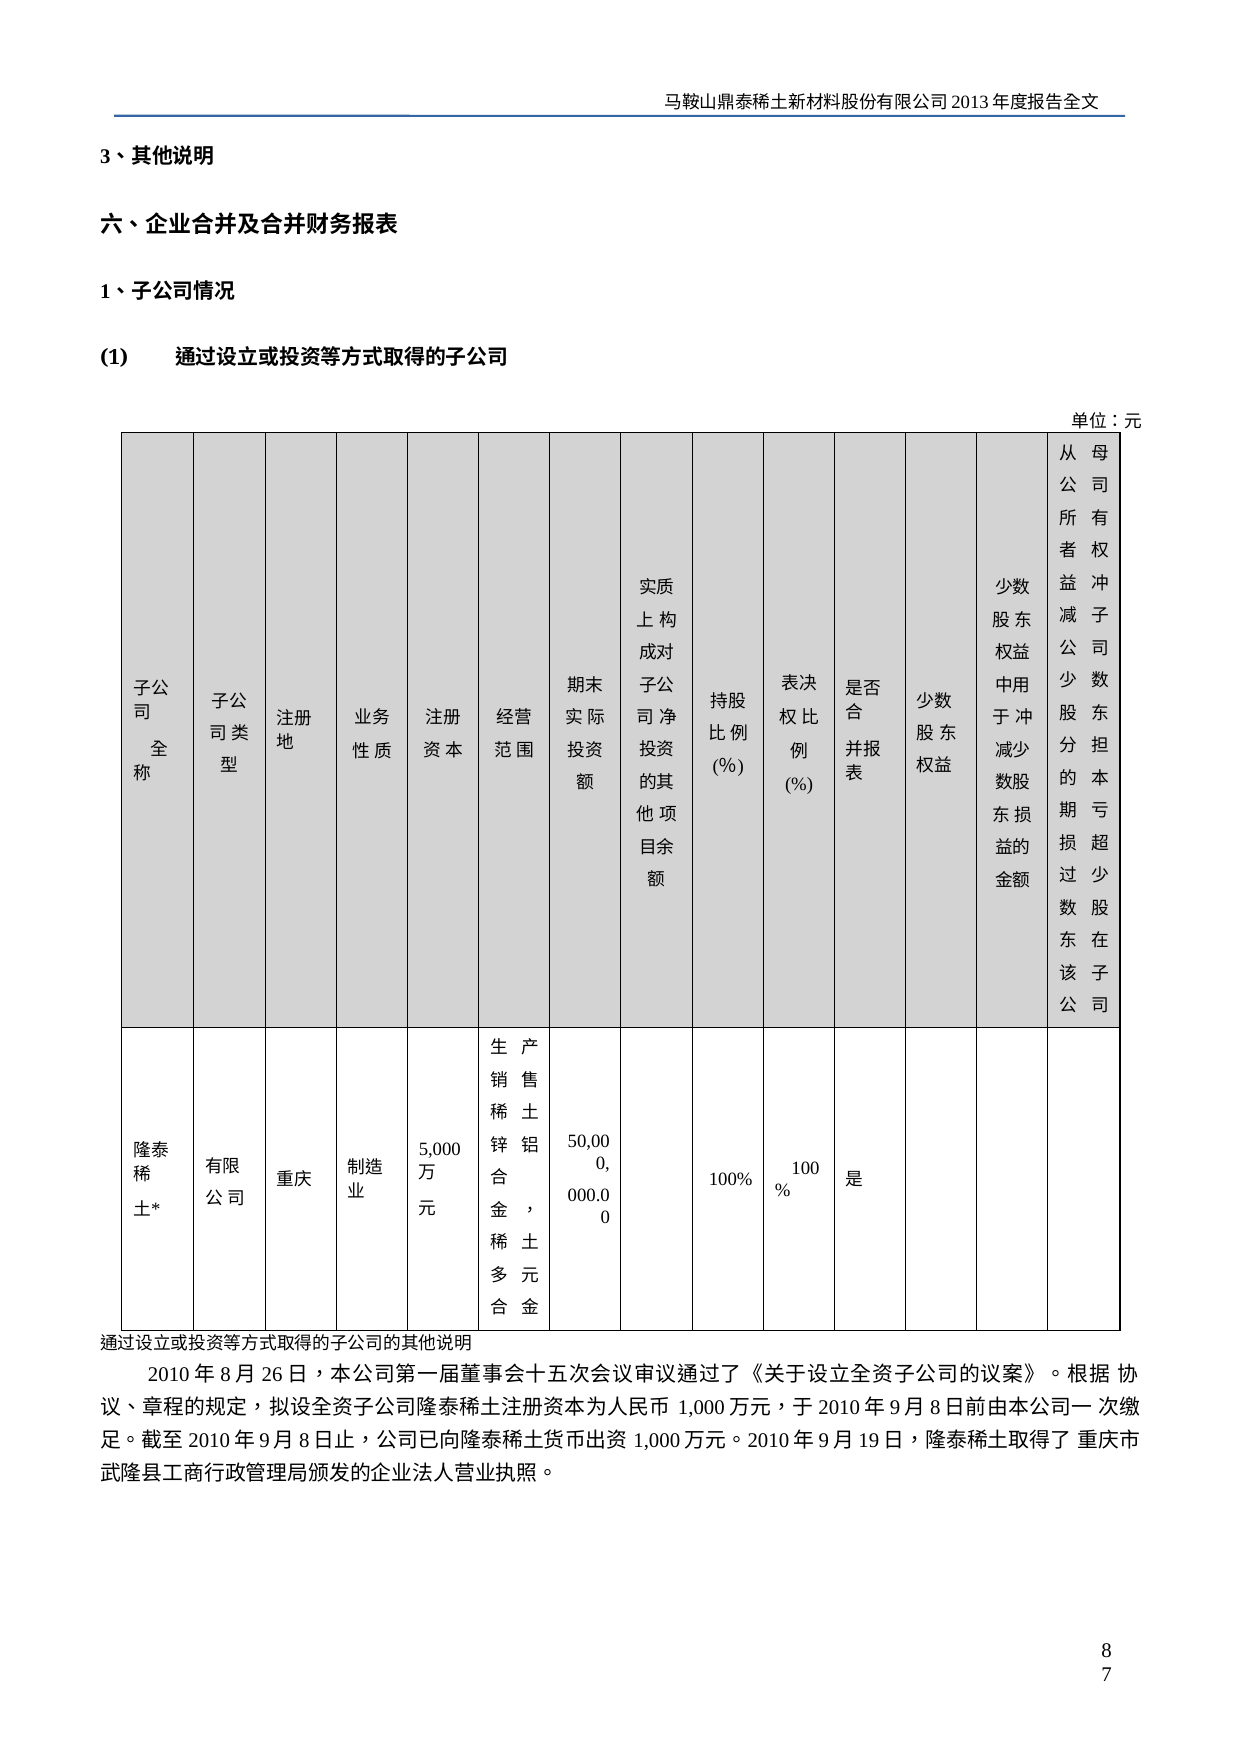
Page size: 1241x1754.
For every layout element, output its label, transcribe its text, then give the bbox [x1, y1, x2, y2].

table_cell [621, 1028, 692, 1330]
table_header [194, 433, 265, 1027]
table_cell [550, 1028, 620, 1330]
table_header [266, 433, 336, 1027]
text 六、企业合并及合并财务报表 [100, 207, 1142, 239]
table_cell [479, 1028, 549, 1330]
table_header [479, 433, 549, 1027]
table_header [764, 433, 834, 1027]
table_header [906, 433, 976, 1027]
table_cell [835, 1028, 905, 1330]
text 单位：元 [100, 408, 1142, 432]
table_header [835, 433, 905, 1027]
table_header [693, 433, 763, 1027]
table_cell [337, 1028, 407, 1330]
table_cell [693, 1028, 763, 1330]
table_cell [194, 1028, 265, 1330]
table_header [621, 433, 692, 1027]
list 通过设立或投资等方式取得的子公司 [100, 342, 1142, 371]
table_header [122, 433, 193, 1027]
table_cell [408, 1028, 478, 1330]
text 3、其他说明 [100, 142, 1142, 170]
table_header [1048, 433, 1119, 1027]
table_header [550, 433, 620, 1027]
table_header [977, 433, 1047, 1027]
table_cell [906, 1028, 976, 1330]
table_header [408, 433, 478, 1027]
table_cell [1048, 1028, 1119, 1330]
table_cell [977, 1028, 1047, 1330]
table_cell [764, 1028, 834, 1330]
text 2010年8月26日，本公司第一届董事会十五次会议审议通过了《关于设立全资子公司的议案》。根据 协议、章程的规定，拟设全资子公司隆泰稀土注册资本为人民币1,000万元，于2010年9月8日前由本公司一 次缴足。截至2010年9月8日止，公司已向隆泰稀土货币出资1,000万元。2010年9月19日，隆泰稀土取得了 重庆市武隆县工商行政管理局颁发的企业法人营业执照。 [100, 1355, 1142, 1487]
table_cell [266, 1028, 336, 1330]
text 通过设立或投资等方式取得的子公司的其他说明 [100, 1331, 1142, 1355]
text 1、子公司情况 [100, 276, 1142, 305]
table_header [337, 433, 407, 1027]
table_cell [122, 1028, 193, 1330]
